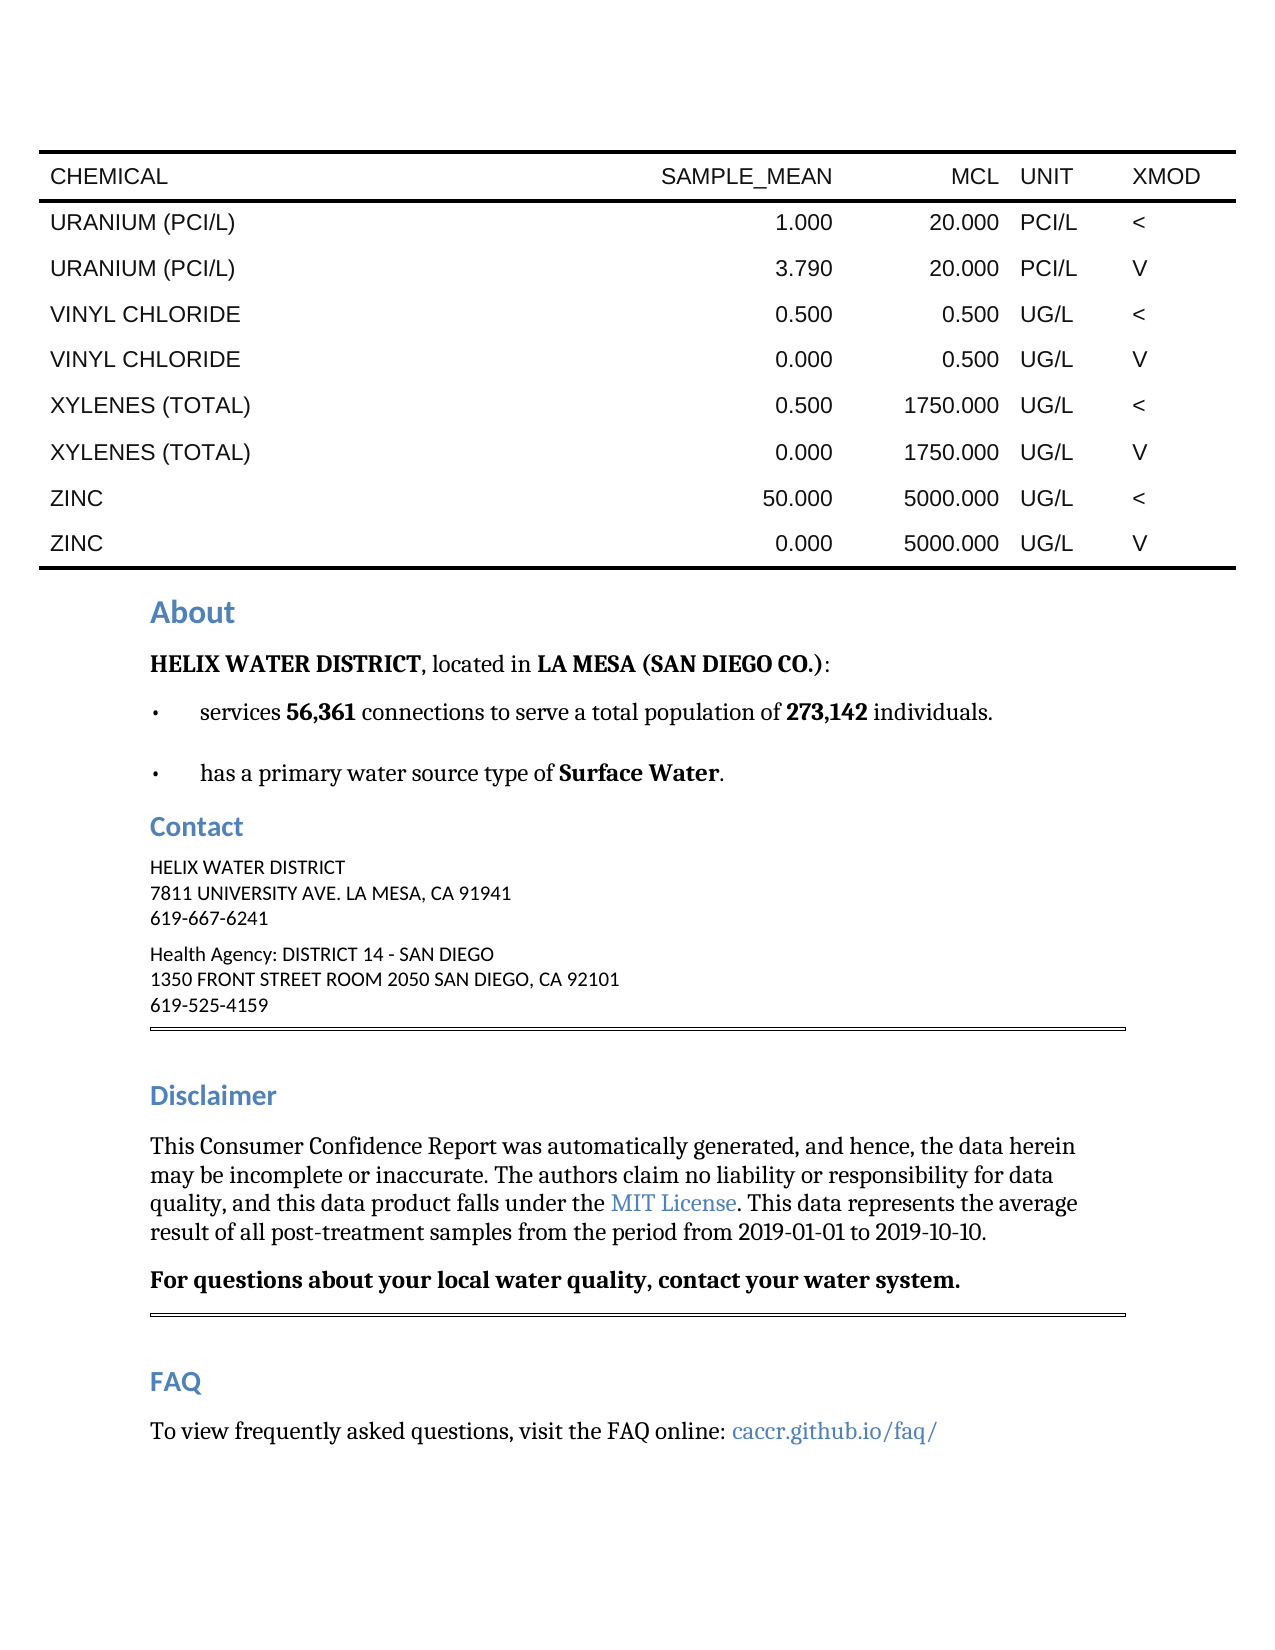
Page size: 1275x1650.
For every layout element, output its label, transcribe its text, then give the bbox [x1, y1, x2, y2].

text This Consumer Confidence Report was automatically generated, and hence, the data herein may be incomplete or inaccurate. The authors claim no liability or responsibility for data quality, and this data product falls under the MIT License. This data represents the average result of all post-treatment samples from the period from 2019-01-01 to 2019-10-10. [150, 1132, 1125, 1247]
table_header UNIT [1010, 154, 1122, 198]
table_cell 0.000 [631, 337, 843, 382]
text Health Agency: DISTRICT 14 - SAN DIEGO 1350 FRONT STREET ROOM 2050 SAN DIEGO, CA 92101 619-525-4159 [150, 941, 1125, 1017]
table_cell 20.000 [843, 245, 1009, 292]
table_cell XYLENES (TOTAL) [39, 382, 631, 429]
table_cell V [1122, 520, 1236, 566]
table_cell UG/L [1010, 520, 1122, 566]
table_header MCL [843, 154, 1009, 198]
table_cell 50.000 [631, 475, 843, 520]
table_cell UG/L [1010, 429, 1122, 475]
text HELIX WATER DISTRICT, located in LA MESA (SAN DIEGO CO.): [150, 650, 1125, 679]
table_cell V [1122, 429, 1236, 475]
table_cell 0.500 [631, 292, 843, 337]
table_cell < [1122, 475, 1236, 520]
table_header CHEMICAL [39, 154, 631, 198]
table_cell 0.000 [631, 520, 843, 566]
table_cell 0.500 [843, 337, 1009, 382]
subtitle Disclaimer [150, 1077, 1125, 1113]
table_cell ZINC [39, 475, 631, 520]
table_cell V [1122, 337, 1236, 382]
subtitle About [150, 591, 1125, 631]
table_cell 20.000 [843, 203, 1009, 245]
table_cell ZINC [39, 520, 631, 566]
text To view frequently asked questions, visit the FAQ online: caccr.github.io/faq/ [150, 1417, 1125, 1446]
table_cell UG/L [1010, 292, 1122, 337]
table_cell 1.000 [631, 203, 843, 245]
text For questions about your local water quality, contact your water system. [150, 1266, 1125, 1294]
table_cell 0.500 [843, 292, 1009, 337]
table_cell PCI/L [1010, 245, 1122, 292]
table_cell URANIUM (PCI/L) [39, 203, 631, 245]
table_cell XYLENES (TOTAL) [39, 429, 631, 475]
list services 56,361 connections to serve a total population of 273,142 individuals. [150, 698, 1125, 755]
table_cell UG/L [1010, 475, 1122, 520]
table_cell 5000.000 [843, 475, 1009, 520]
table_cell PCI/L [1010, 203, 1122, 245]
table_cell 3.790 [631, 245, 843, 292]
table_cell 1750.000 [843, 382, 1009, 429]
table_cell 0.500 [631, 382, 843, 429]
table_cell URANIUM (PCI/L) [39, 245, 631, 292]
table_cell V [1122, 245, 1236, 292]
table_cell 0.000 [631, 429, 843, 475]
subtitle FAQ [150, 1363, 1125, 1398]
text HELIX WATER DISTRICT 7811 UNIVERSITY AVE. LA MESA, CA 91941 619-667-6241 [150, 854, 1125, 931]
table_cell VINYL CHLORIDE [39, 292, 631, 337]
table_cell 5000.000 [843, 520, 1009, 566]
list has a primary water source type of Surface Water. [150, 759, 1125, 788]
table_cell < [1122, 382, 1236, 429]
table_header XMOD [1122, 154, 1236, 198]
table_cell 1750.000 [843, 429, 1009, 475]
table_cell UG/L [1010, 382, 1122, 429]
subtitle Contact [150, 808, 1125, 844]
table_cell < [1122, 203, 1236, 245]
table_header SAMPLE_MEAN [631, 154, 843, 198]
table_cell UG/L [1010, 337, 1122, 382]
table_cell VINYL CHLORIDE [39, 337, 631, 382]
table_cell < [1122, 292, 1236, 337]
